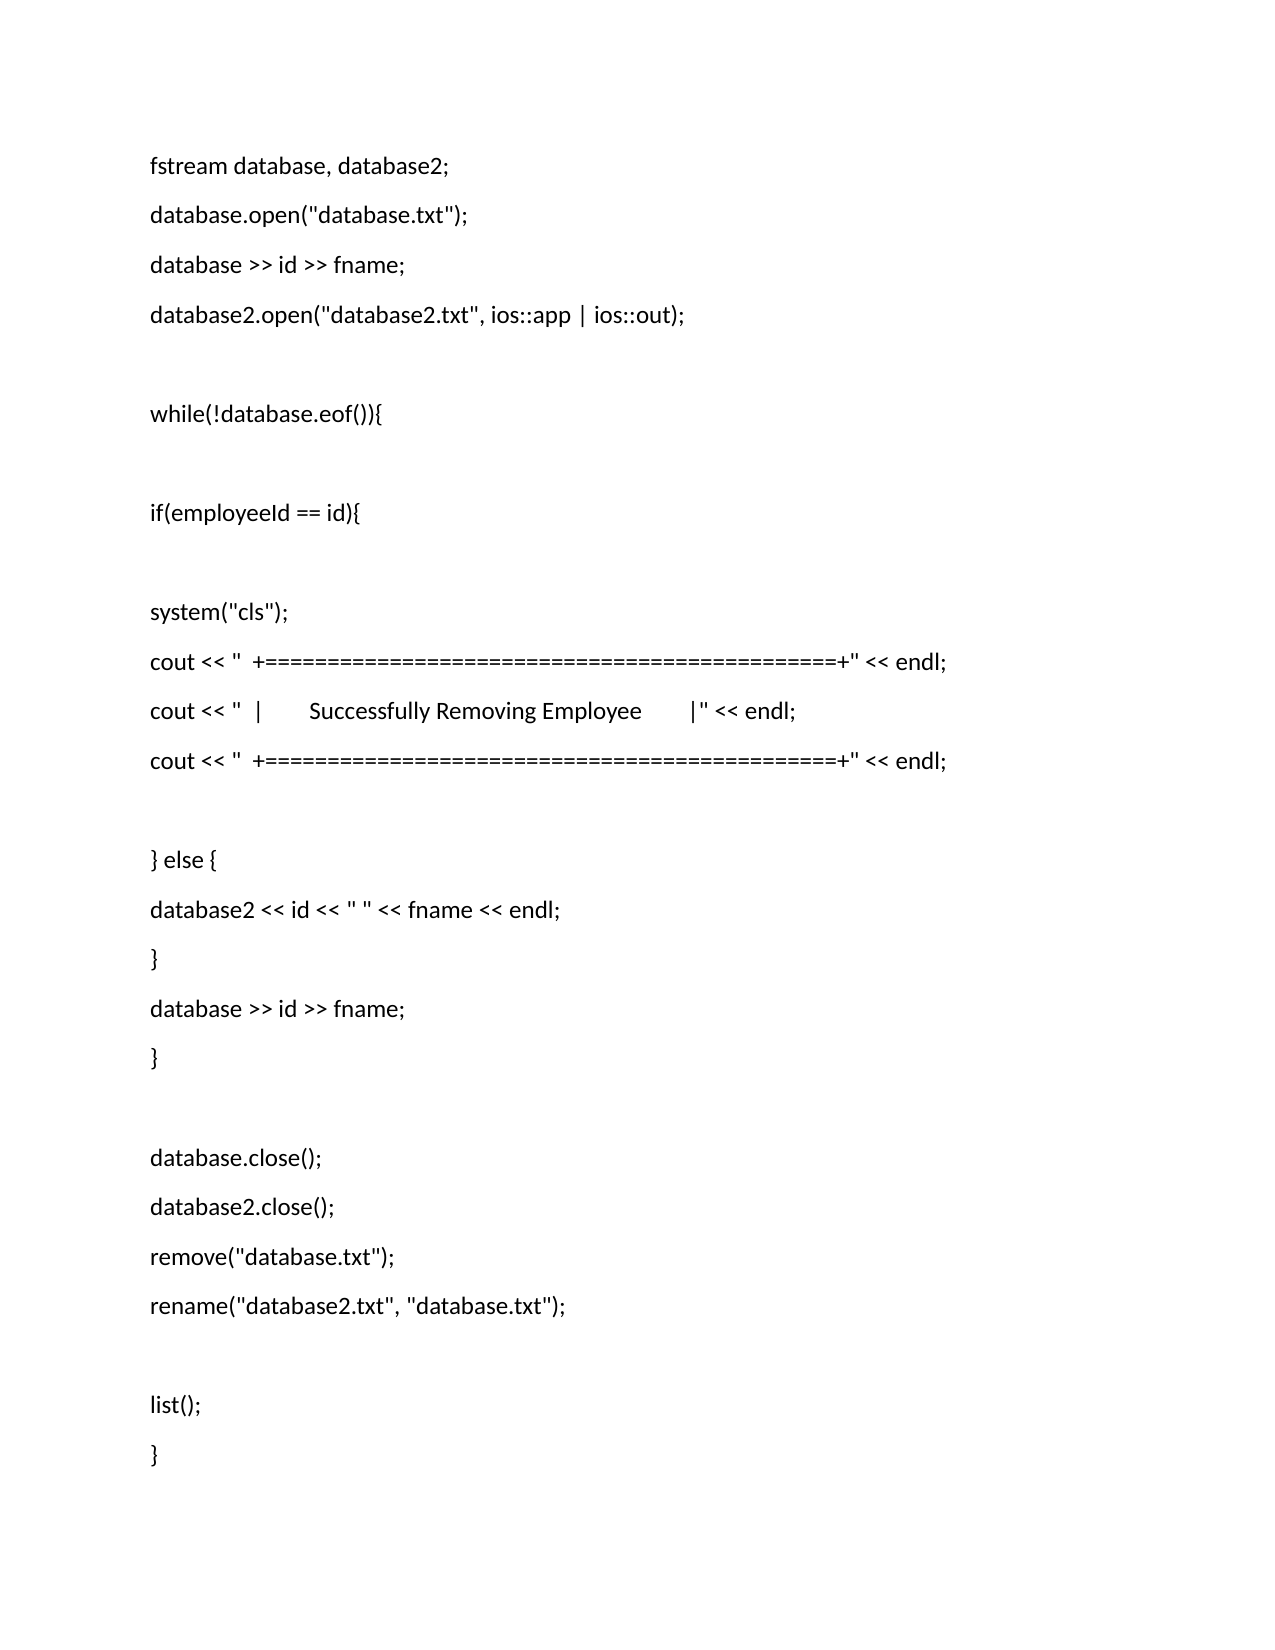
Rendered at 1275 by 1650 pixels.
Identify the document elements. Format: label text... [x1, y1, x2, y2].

text database >> id >> fname; [150, 249, 1125, 280]
text remove("database.txt"); [150, 1241, 1125, 1271]
text database2.close(); [150, 1191, 1125, 1222]
text rename("database2.txt", "database.txt"); [150, 1290, 1125, 1321]
text database2.open("database2.txt", ios::app | ios::out); [150, 299, 1125, 329]
text cout << " +==============================================+" << endl; [150, 646, 1125, 676]
text database2 << id << " " << fname << endl; [150, 894, 1125, 924]
text fstream database, database2; [150, 150, 1125, 181]
text cout << " | Successfully Removing Employee |" << endl; [150, 695, 1125, 726]
text } [150, 1042, 1125, 1073]
text if(employeeId == id){ [150, 497, 1125, 528]
text database.close(); [150, 1142, 1125, 1172]
text while(!database.eof()){ [150, 398, 1125, 428]
text } [150, 943, 1125, 974]
text } [150, 1439, 1125, 1470]
text cout << " +==============================================+" << endl; [150, 745, 1125, 776]
text system("cls"); [150, 596, 1125, 627]
text database >> id >> fname; [150, 993, 1125, 1023]
text database.open("database.txt"); [150, 199, 1125, 230]
text } else { [150, 844, 1125, 875]
text list(); [150, 1389, 1125, 1420]
